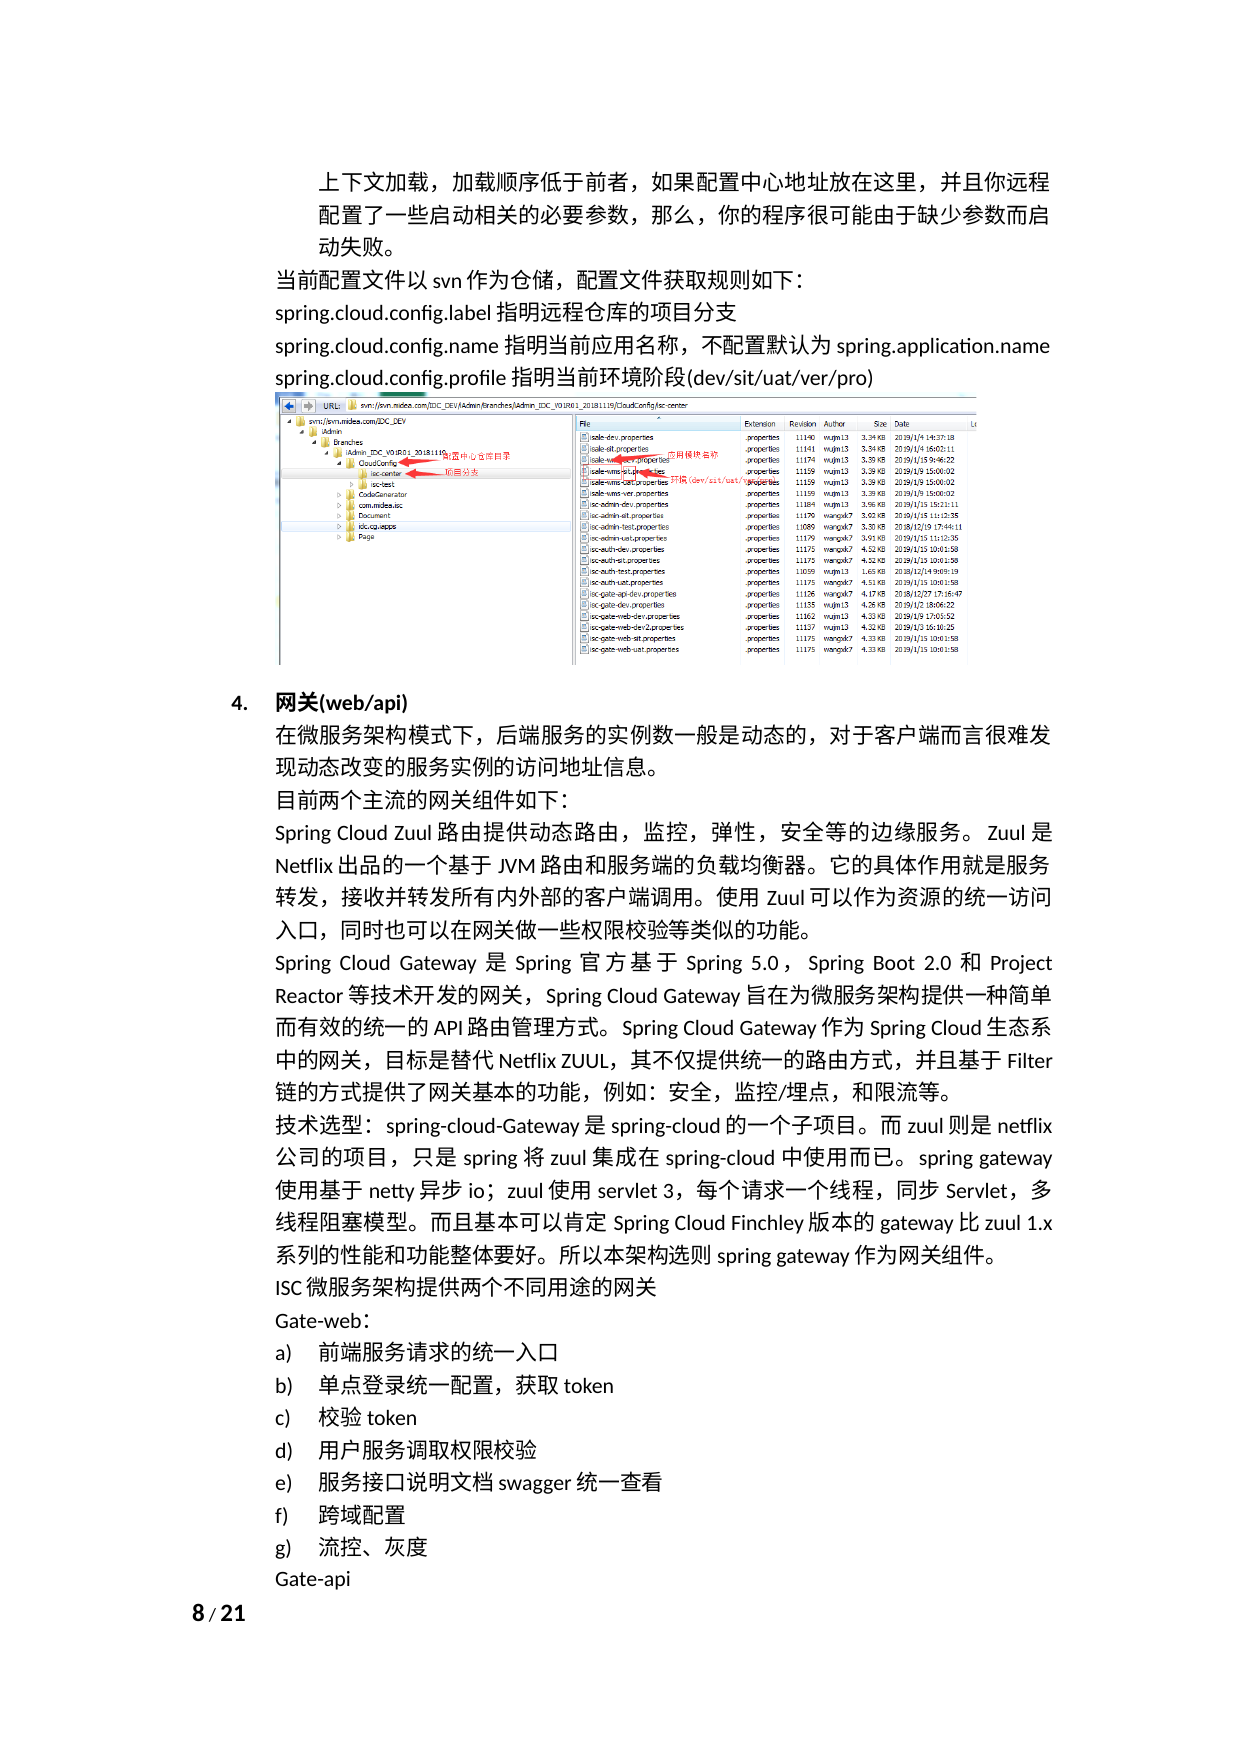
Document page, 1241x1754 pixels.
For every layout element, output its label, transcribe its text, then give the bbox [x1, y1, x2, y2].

text spring.cloud.config.name 指明当前应用名称，不配置默认为spring.application.name [275, 327, 1053, 360]
list 前端服务请求的统一入口 [275, 1335, 1053, 1367]
list 跨域配置 [275, 1497, 1053, 1530]
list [275, 165, 1053, 262]
text 目前两个主流的网关组件如下： [187, 782, 1053, 815]
list 单点登录统一配置，获取token [275, 1367, 1053, 1400]
text 在微服务架构模式下，后端服务的实例数一般是动态的，对于客户端而言很难发现动态改变的服务实例的访问地址信息。 [275, 717, 1053, 782]
text Spring Cloud Zuul路由提供动态路由，监控，弹性，安全等的边缘服务。Zuul是Netflix出品的一个基于JVM路由和服务端的负载均衡器。它的具体作用就是服务转发，接收并转发所有内外部的客户端调用。使用Zuul可以作为资源的统一访问入口，同时也可以在网关做一些权限校验等类似的功能。 [275, 815, 1053, 945]
list 流控、灰度 [275, 1530, 1053, 1562]
list 网关(web/api) [231, 685, 1053, 717]
text Gate-web： [275, 1302, 1053, 1335]
text Spring Cloud Gateway是Spring官方基于Spring 5.0，Spring Boot 2.0和Project Reactor等技术开发的网关，Spring Cloud Gateway旨在为微服务架构提供一种简单而有效的统一的API路由管理方式。Spring Cloud Gateway作为Spring Cloud生态系中的网关，目标是替代Netflix ZUUL，其不仅提供统一的路由方式，并且基于Filter链的方式提供了网关基本的功能，例如：安全，监控/埋点，和限流等。 [275, 945, 1053, 1107]
text 当前配置文件以svn作为仓储，配置文件获取规则如下： [275, 262, 1053, 295]
text spring.cloud.config.label 指明远程仓库的项目分支 [275, 295, 1053, 327]
text ISC微服务架构提供两个不同用途的网关 [275, 1270, 1053, 1302]
picture [275, 392, 977, 665]
list 校验token [275, 1400, 1053, 1432]
list 服务接口说明文档swagger统一查看 [275, 1465, 1053, 1497]
text spring.cloud.config.profile 指明当前环境阶段(dev/sit/uat/ver/pro) [275, 360, 1053, 392]
text Gate-api [275, 1562, 1053, 1595]
list 用户服务调取权限校验 [275, 1432, 1053, 1465]
text 技术选型：spring-cloud-Gateway是spring-cloud的一个子项目。而zuul则是netflix公司的项目，只是spring将zuul集成在spring-cloud中使用而已。spring gateway使用基于netty异步io；zuul使用servlet 3，每个请求一个线程，同步Servlet，多线程阻塞模型。而且基本可以肯定Spring Cloud Finchley版本的gateway比zuul 1.x系列的性能和功能整体要好。所以本架构选则spring gateway作为网关组件。 [275, 1107, 1053, 1270]
